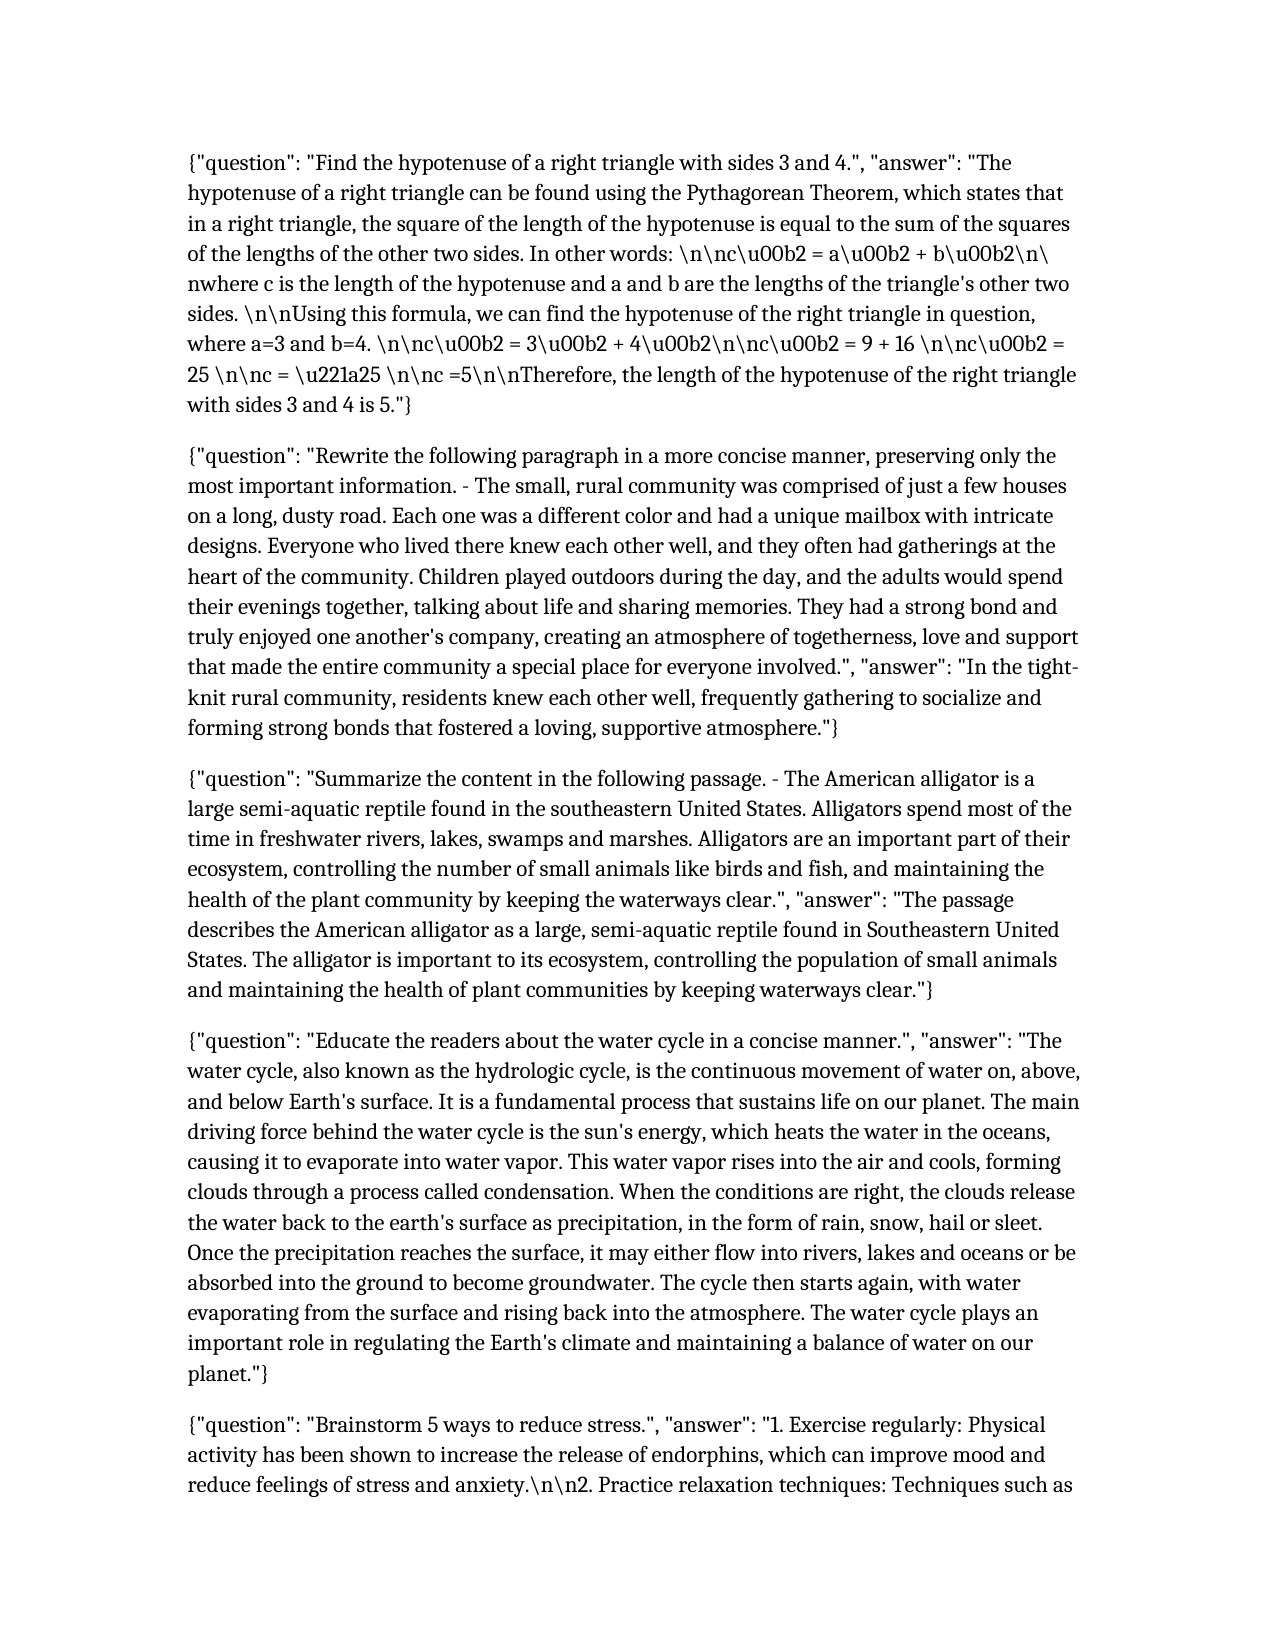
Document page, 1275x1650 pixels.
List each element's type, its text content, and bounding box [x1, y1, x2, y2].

text {"question": "Rewrite the following paragraph in a more concise manner, preserving only the most important information. - The small, rural community was comprised of just a few houses on a long, dusty road. Each one was a different color and had a unique mailbox with intricate designs. Everyone who lived there knew each other well, and they often had gatherings at the heart of the community. Children played outdoors during the day, and the adults would spend their evenings together, talking about life and sharing memories. They had a strong bond and truly enjoyed one another's company, creating an atmosphere of togetherness, love and support that made the entire community a special place for everyone involved.", "answer": "In the tight-knit rural community, residents knew each other well, frequently gathering to socialize and forming strong bonds that fostered a loving, supportive atmosphere."} [187, 443, 1087, 741]
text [187, 1411, 1087, 1498]
text {"question": "Find the hypotenuse of a right triangle with sides 3 and 4.", "answer": "The hypotenuse of a right triangle can be found using the Pythagorean Theorem, which states that in a right triangle, the square of the length of the hypotenuse is equal to the sum of the squares of the lengths of the other two sides. In other words: \n\nc\u00b2 = a\u00b2 + b\u00b2\n\nwhere c is the length of the hypotenuse and a and b are the lengths of the triangle's other two sides. \n\nUsing this formula, we can find the hypotenuse of the right triangle in question, where a=3 and b=4. \n\nc\u00b2 = 3\u00b2 + 4\u00b2\n\nc\u00b2 = 9 + 16 \n\nc\u00b2 = 25 \n\nc = \u221a25 \n\nc =5\n\nTherefore, the length of the hypotenuse of the right triangle with sides 3 and 4 is 5."} [187, 150, 1087, 418]
text {"question": "Summarize the content in the following passage. - The American alligator is a large semi-aquatic reptile found in the southeastern United States. Alligators spend most of the time in freshwater rivers, lakes, swamps and marshes. Alligators are an important part of their ecosystem, controlling the number of small animals like birds and fish, and maintaining the health of the plant community by keeping the waterways clear.", "answer": "The passage describes the American alligator as a large, semi-aquatic reptile found in Southeastern United States. The alligator is important to its ecosystem, controlling the population of small animals and maintaining the health of plant communities by keeping waterways clear."} [187, 766, 1087, 1003]
text {"question": "Educate the readers about the water cycle in a concise manner.", "answer": "The water cycle, also known as the hydrologic cycle, is the continuous movement of water on, above, and below Earth's surface. It is a fundamental process that sustains life on our planet. The main driving force behind the water cycle is the sun's energy, which heats the water in the oceans, causing it to evaporate into water vapor. This water vapor rises into the air and cools, forming clouds through a process called condensation. When the conditions are right, the clouds release the water back to the earth's surface as precipitation, in the form of rain, snow, hail or sleet. Once the precipitation reaches the surface, it may either flow into rivers, lakes and oceans or be absorbed into the ground to become groundwater. The cycle then starts again, with water evaporating from the surface and rising back into the atmosphere. The water cycle plays an important role in regulating the Earth's climate and maintaining a balance of water on our planet."} [187, 1028, 1087, 1387]
